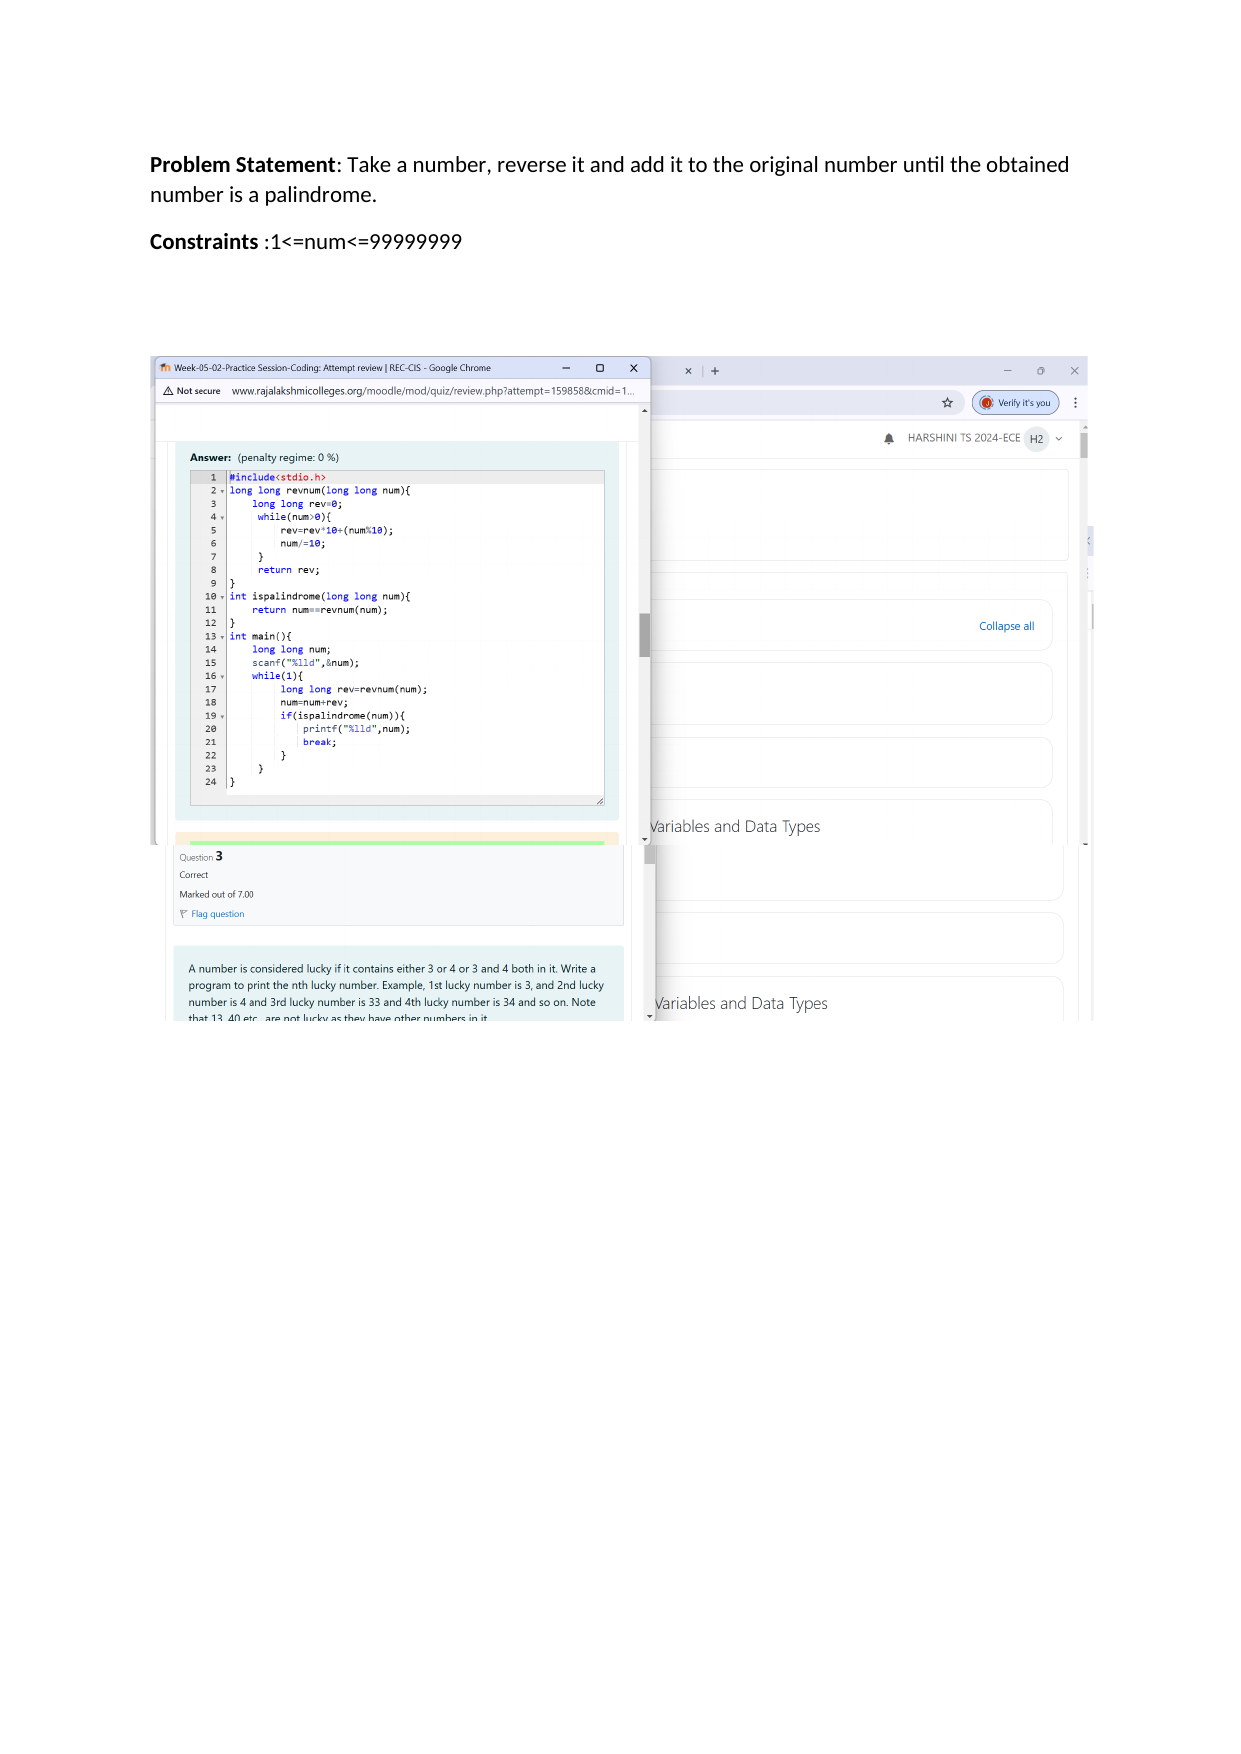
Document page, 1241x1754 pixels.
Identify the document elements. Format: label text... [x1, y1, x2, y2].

text Constraints :1<=num<=99999999 [150, 227, 1090, 255]
picture [150, 356, 1093, 1021]
text Problem Statement: Take a number, reverse it and add it to the original number until the obtained number is a palindrome. [150, 150, 1090, 208]
